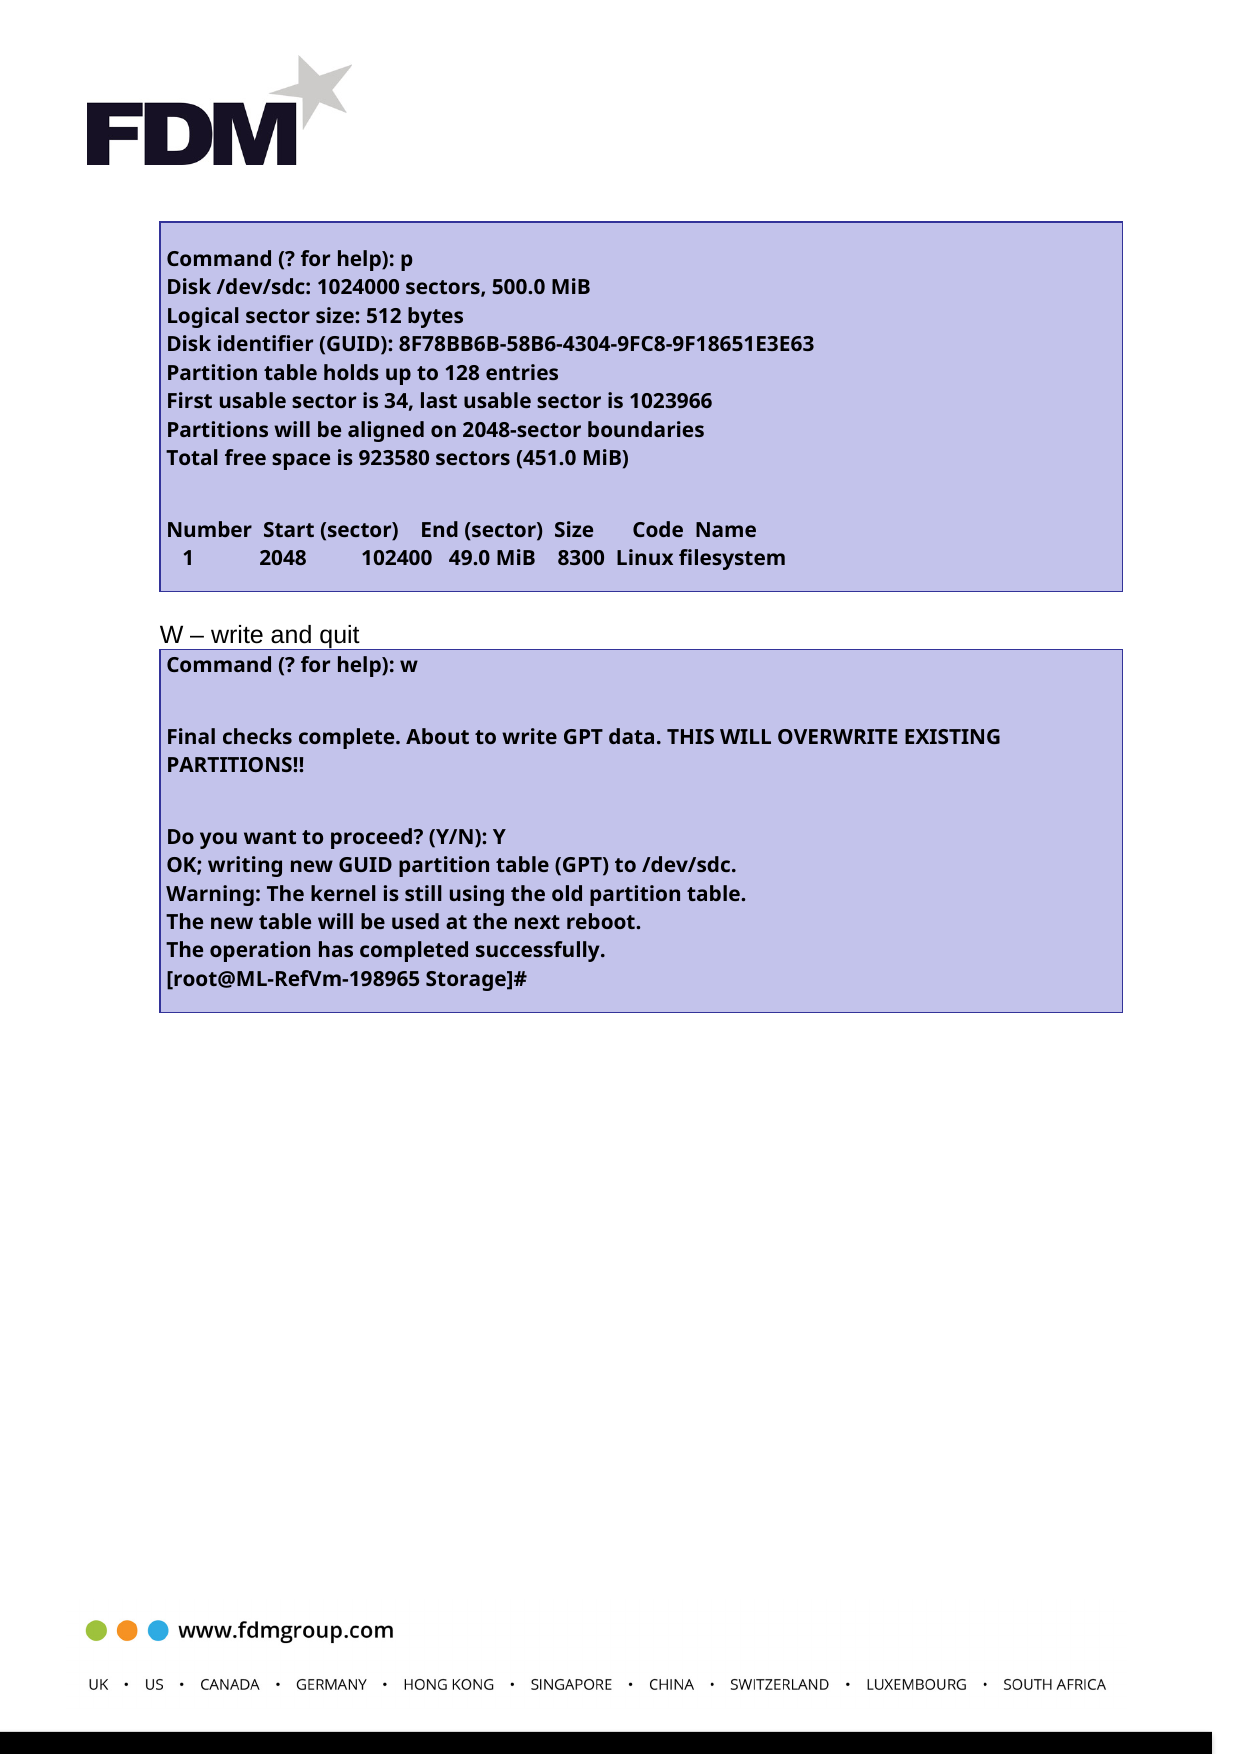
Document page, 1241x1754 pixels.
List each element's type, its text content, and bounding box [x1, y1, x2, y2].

picture [65, 1599, 1128, 1709]
table_header Command (? for help): w Final checks complete. About to write GPT data. THIS WILL OVERWRITE EXISTING PARTITIONS!! Do you want to proceed? (Y/N): Y OK; writing new GUID partition table (GPT) to /dev/sdc. Warning: The kernel is still using the old partition table. The new table will be used at the next reboot. The operation has completed successfully. [root@ML-RefVm-198965 Storage]# [161, 650, 1122, 1012]
text W – write and quit [159, 621, 1123, 649]
picture [87, 55, 352, 165]
